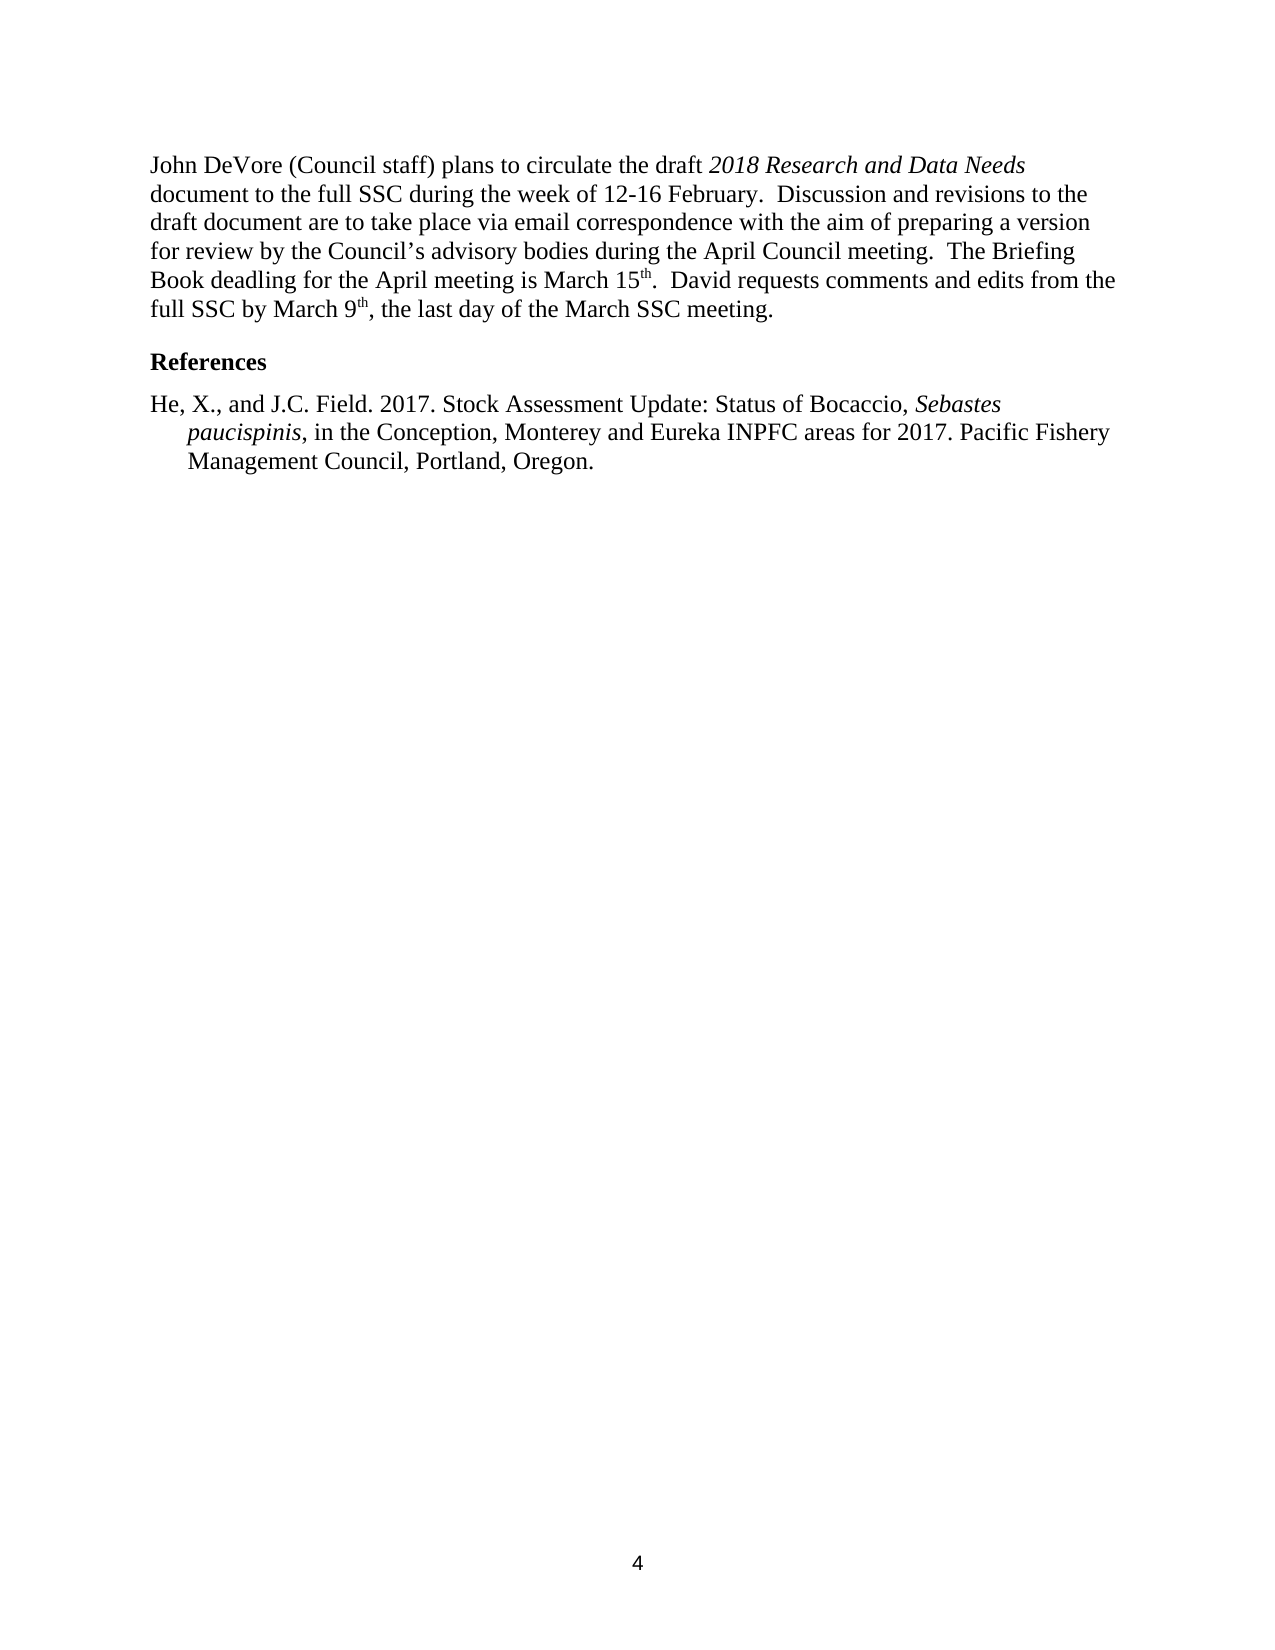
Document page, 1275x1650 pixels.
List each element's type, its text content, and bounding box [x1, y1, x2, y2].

text John DeVore (Council staff) plans to circulate the draft 2018 Research and Data Needs document to the full SSC during the week of 12-16 February. Discussion and revisions to the draft document are to take place via email correspondence with the aim of preparing a version for review by the Council’s advisory bodies during the April Council meeting. The Briefing Book deadling for the April meeting is March 15th. David requests comments and edits from the full SSC by March 9th, the last day of the March SSC meeting. [150, 150, 1125, 322]
text He, X., and J.C. Field. 2017. Stock Assessment Update: Status of Bocaccio, Sebastes paucispinis, in the Conception, Monterey and Eureka INPFC areas for 2017. Pacific Fishery Management Council, Portland, Oregon. [150, 389, 1125, 475]
subtitle References [150, 347, 1125, 376]
